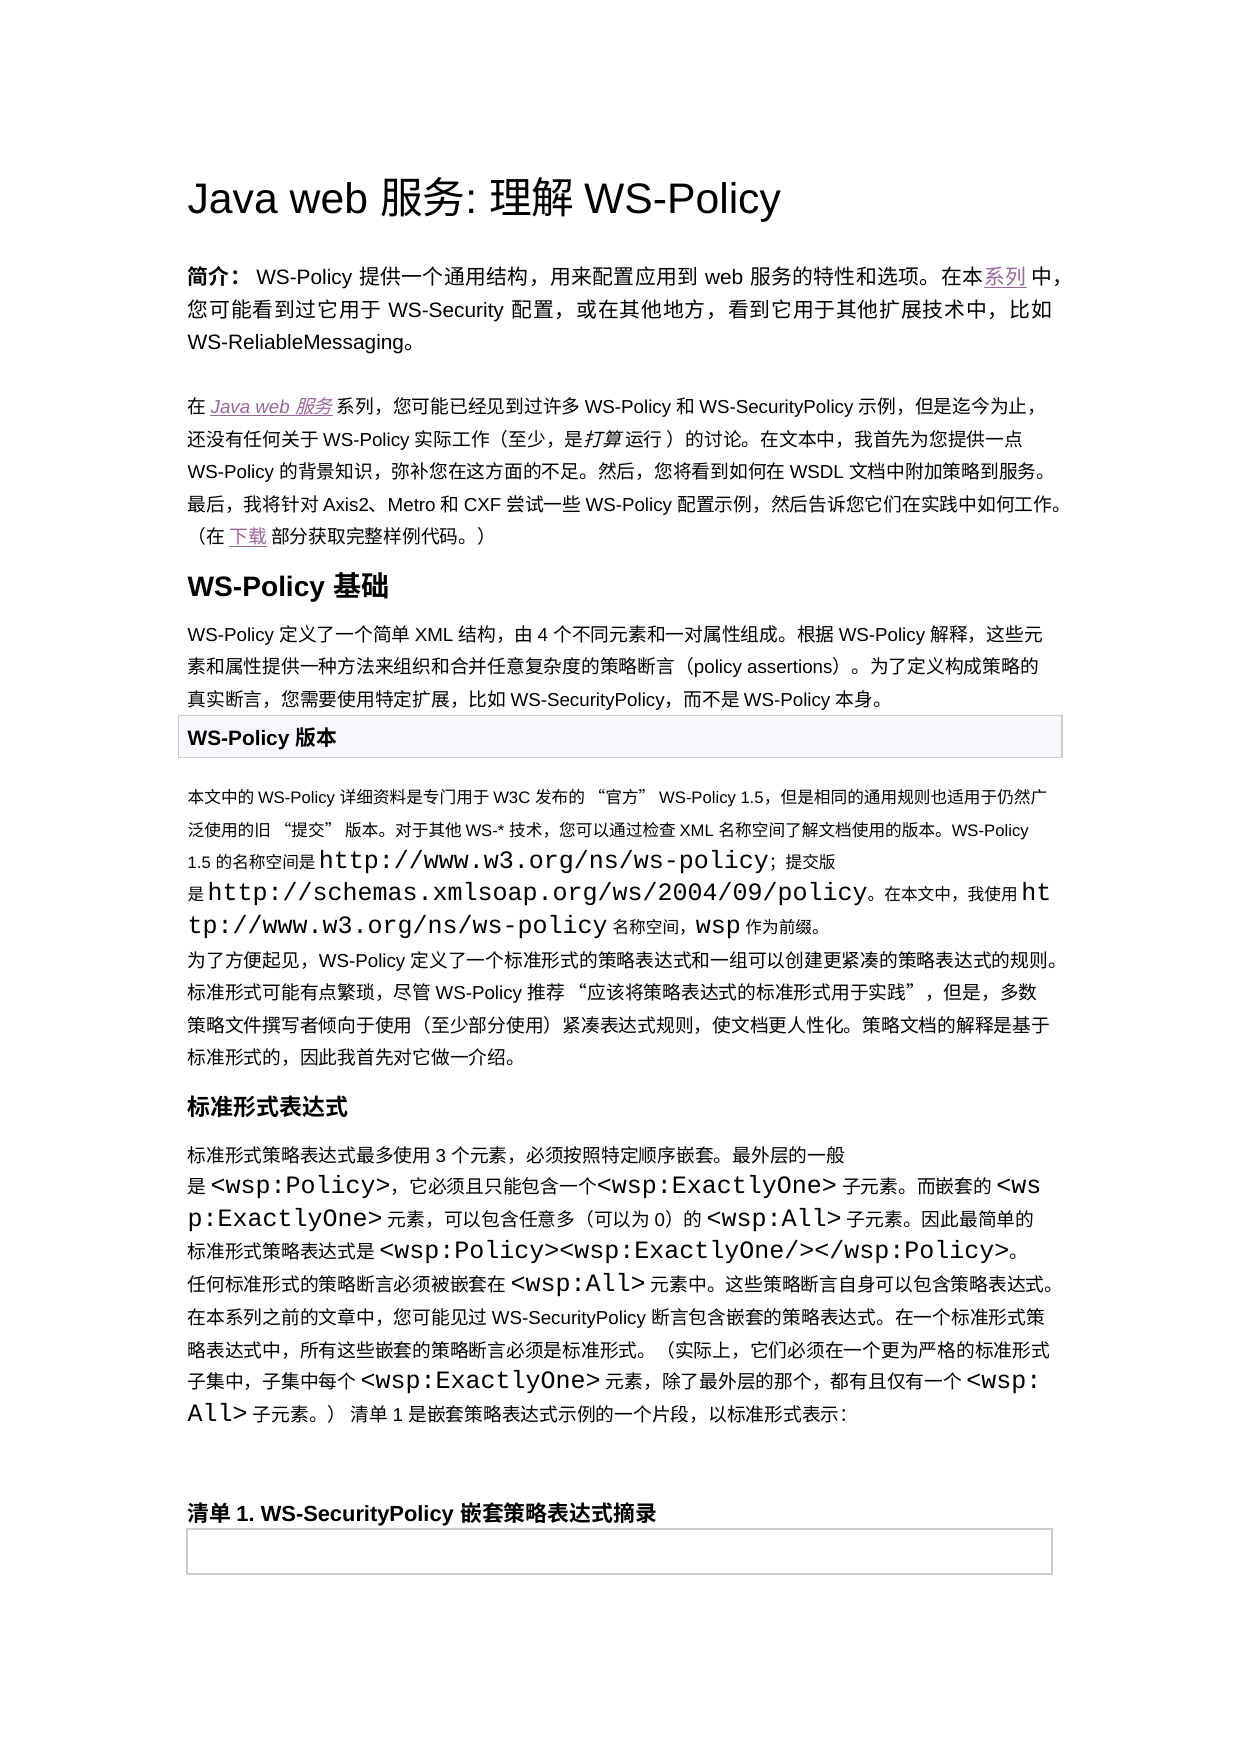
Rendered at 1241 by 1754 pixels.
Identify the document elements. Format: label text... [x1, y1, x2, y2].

text WS-Policy 定义了一个简单 XML 结构，由 4 个不同元素和一对属性组成。根据 WS-Policy 解释，这些元素和属性提供一种方法来组织和合并任意复杂度的策略断言（policy assertions）。为了定义构成策略的真实断言，您需要使用特定扩展，比如 WS-SecurityPolicy，而不是 WS-Policy 本身。 [187, 617, 1053, 714]
text 任何标准形式的策略断言必须被嵌套在 <wsp:All> 元素中。这些策略断言自身可以包含策略表达式。在本系列之前的文章中，您可能见过 WS-SecurityPolicy 断言包含嵌套的策略表达式。在一个标准形式策略表达式中，所有这些嵌套的策略断言必须是标准形式。（实际上，它们必须在一个更为严格的标准形式子集中，子集中每个 <wsp:ExactlyOne> 元素，除了最外层的那个，都有且仅有一个 <wsp:All> 子元素。） 清单 1 是嵌套策略表达式示例的一个片段，以标准形式表示： [187, 1268, 1053, 1430]
text 在 Java web 服务 系列，您可能已经见到过许多 WS-Policy 和 WS-SecurityPolicy 示例，但是迄今为止，还没有任何关于 WS-Policy 实际工作（至少，是打算 运行 ）的讨论。在文本中，我首先为您提供一点 WS-Policy 的背景知识，弥补您在这方面的不足。然后，您将看到如何在 WSDL 文档中附加策略到服务。最后，我将针对 Axis2、Metro 和 CXF 尝试一些 WS-Policy 配置示例，然后告诉您它们在实践中如何工作。（在 下载 部分获取完整样例代码。） [187, 389, 1053, 552]
text Java web 服务: 理解 WS-Policy [187, 162, 1053, 227]
text 为了方便起见，WS-Policy 定义了一个标准形式的策略表达式和一组可以创建更紧凑的策略表达式的规则。标准形式可能有点繁琐，尽管 WS-Policy 推荐 “应该将策略表达式的标准形式用于实践”，但是，多数策略文件撰写者倾向于使用（至少部分使用）紧凑表达式规则，使文档更人性化。策略文档的解释是基于标准形式的，因此我首先对它做一介绍。 [187, 943, 1053, 1073]
text 标准形式策略表达式最多使用 3 个元素，必须按照特定顺序嵌套。最外层的一般是 <wsp:Policy>，它必须且只能包含一个<wsp:ExactlyOne> 子元素。而嵌套的 <wsp:ExactlyOne> 元素，可以包含任意多（可以为 0）的 <wsp:All> 子元素。因此最简单的标准形式策略表达式是 <wsp:Policy><wsp:ExactlyOne/></wsp:Policy>。 [187, 1138, 1053, 1268]
text 标准形式表达式 [187, 1073, 1053, 1138]
text 清单 1. WS-SecurityPolicy 嵌套策略表达式摘录 [187, 1430, 1053, 1528]
text 简介： WS-Policy 提供一个通用结构，用来配置应用到 web 服务的特性和选项。在本系列 中，您可能看到过它用于 WS-Security 配置，或在其他地方，看到它用于其他扩展技术中，比如 WS-ReliableMessaging。 [187, 259, 1053, 357]
text 本文中的 WS-Policy 详细资料是专门用于 W3C 发布的 “官方” WS-Policy 1.5，但是相同的通用规则也适用于仍然广泛使用的旧 “提交” 版本。对于其他 WS-* 技术，您可以通过检查 XML 名称空间了解文档使用的版本。WS-Policy 1.5 的名称空间是http://www.w3.org/ns/ws-policy；提交版是http://schemas.xmlsoap.org/ws/2004/09/policy。在本文中，我使用 http://www.w3.org/ns/ws-policy 名称空间，wsp 作为前缀。 [187, 780, 1053, 943]
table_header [188, 1530, 1051, 1573]
text WS-Policy 基础 [187, 552, 1053, 617]
subtitle WS-Policy 版本 [179, 716, 1061, 757]
